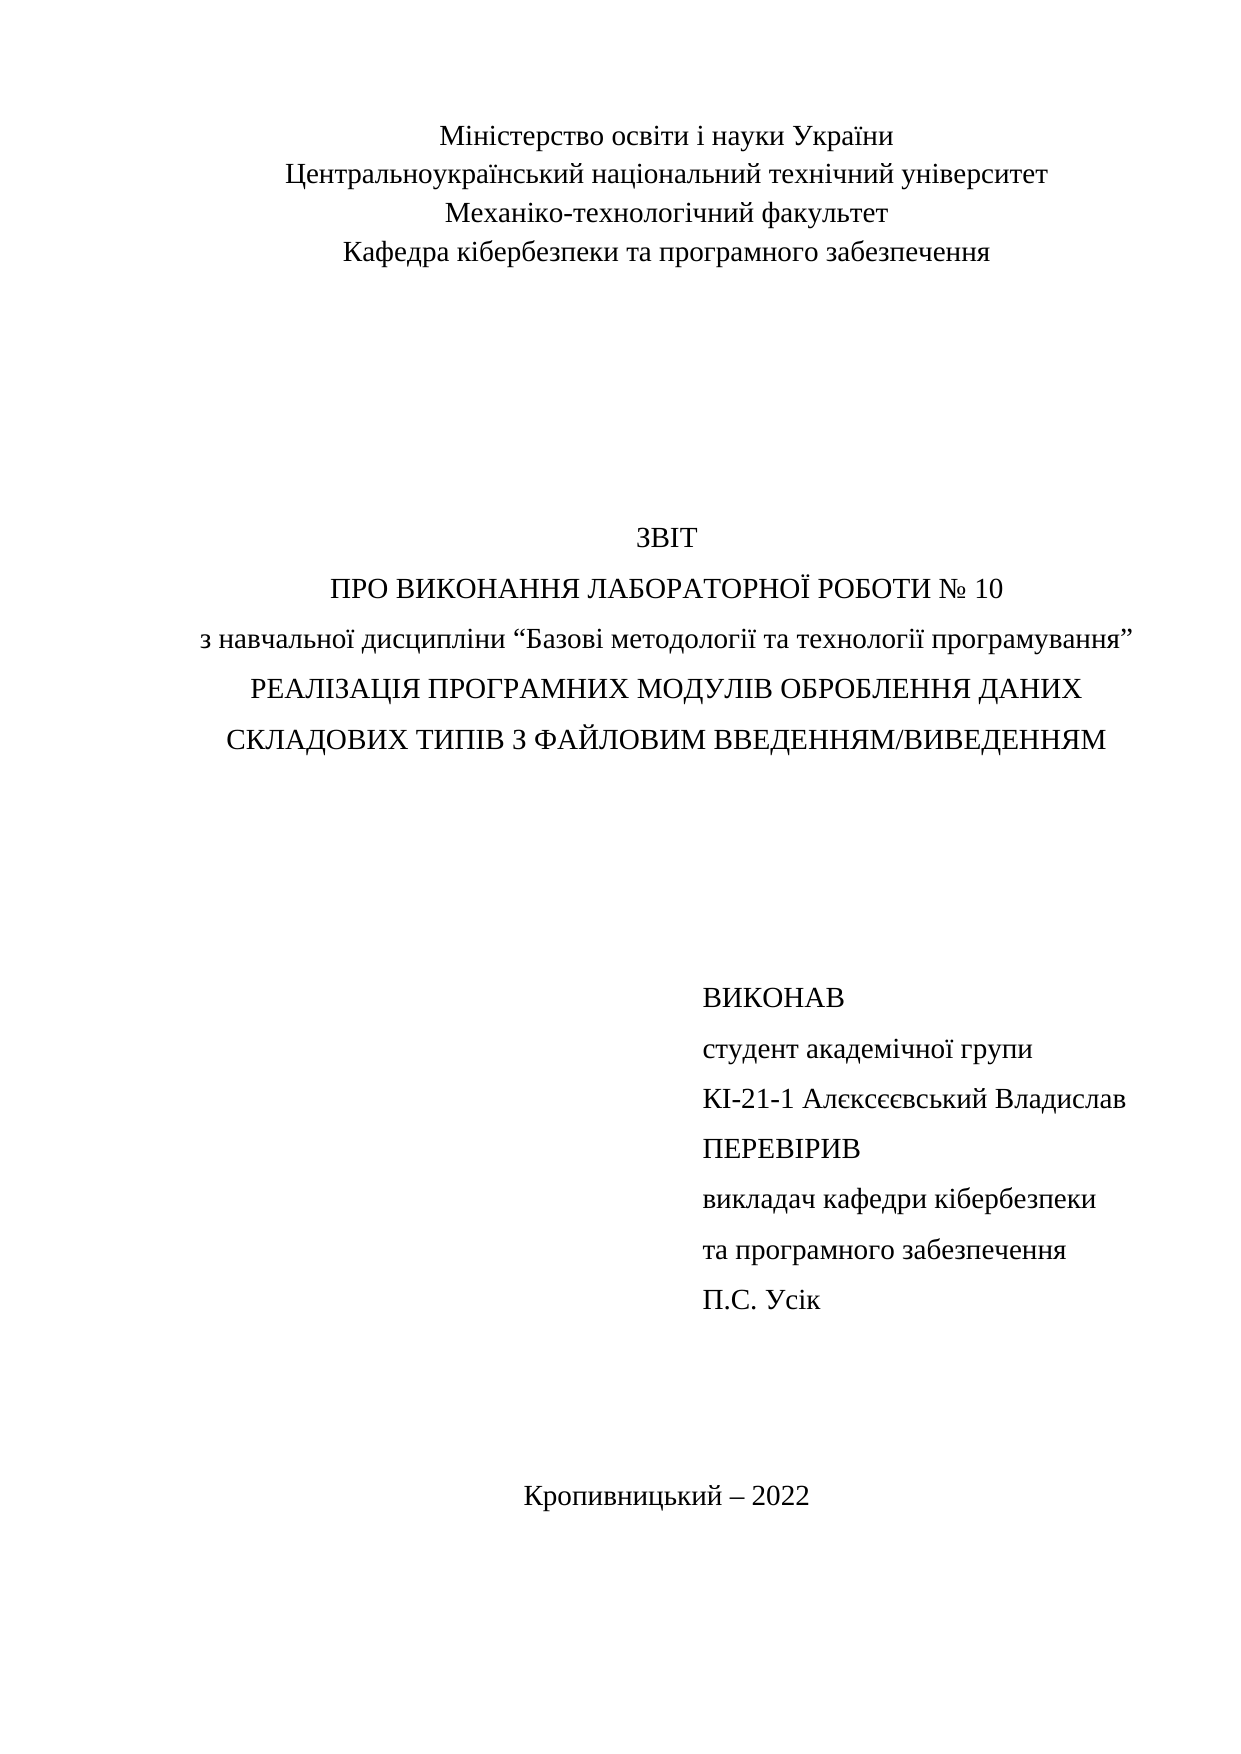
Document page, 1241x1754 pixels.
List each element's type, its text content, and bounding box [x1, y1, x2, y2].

text Міністерство освіти і науки України [177, 118, 1156, 152]
text з навчальної дисципліни “Базові методології та технології програмування” [177, 621, 1156, 655]
text КІ-21-1 Алєксєєвський Владислав [702, 1081, 1156, 1114]
subtitle ЗВІТ [177, 521, 1156, 554]
text Кропивницький – 2022 [177, 1478, 1156, 1512]
text студент академічної групи [702, 1031, 1156, 1064]
text ПРО ВИКОНАННЯ ЛАБОРАТОРНОЇ РОБОТИ № 10 [177, 571, 1156, 604]
text РЕАЛІЗАЦІЯ ПРОГРАМНИХ МОДУЛІВ ОБРОБЛЕННЯ ДАНИХ СКЛАДОВИХ ТИПІВ З ФАЙЛОВИМ ВВЕДЕННЯМ/ВИВЕДЕННЯМ [177, 671, 1156, 755]
text Механіко-технологічний факультет [177, 195, 1156, 229]
text Кафедра кібербезпеки та програмного забезпечення [177, 234, 1156, 267]
text та програмного забезпечення [702, 1232, 1156, 1266]
text викладач кафедри кібербезпеки [702, 1182, 1156, 1215]
text ПЕРЕВІРИВ [702, 1131, 1156, 1165]
text Центральноукраїнський національний технічний університет [177, 157, 1156, 190]
text П.С. Усік [702, 1282, 1156, 1316]
text ВИКОНАВ [702, 980, 1156, 1014]
